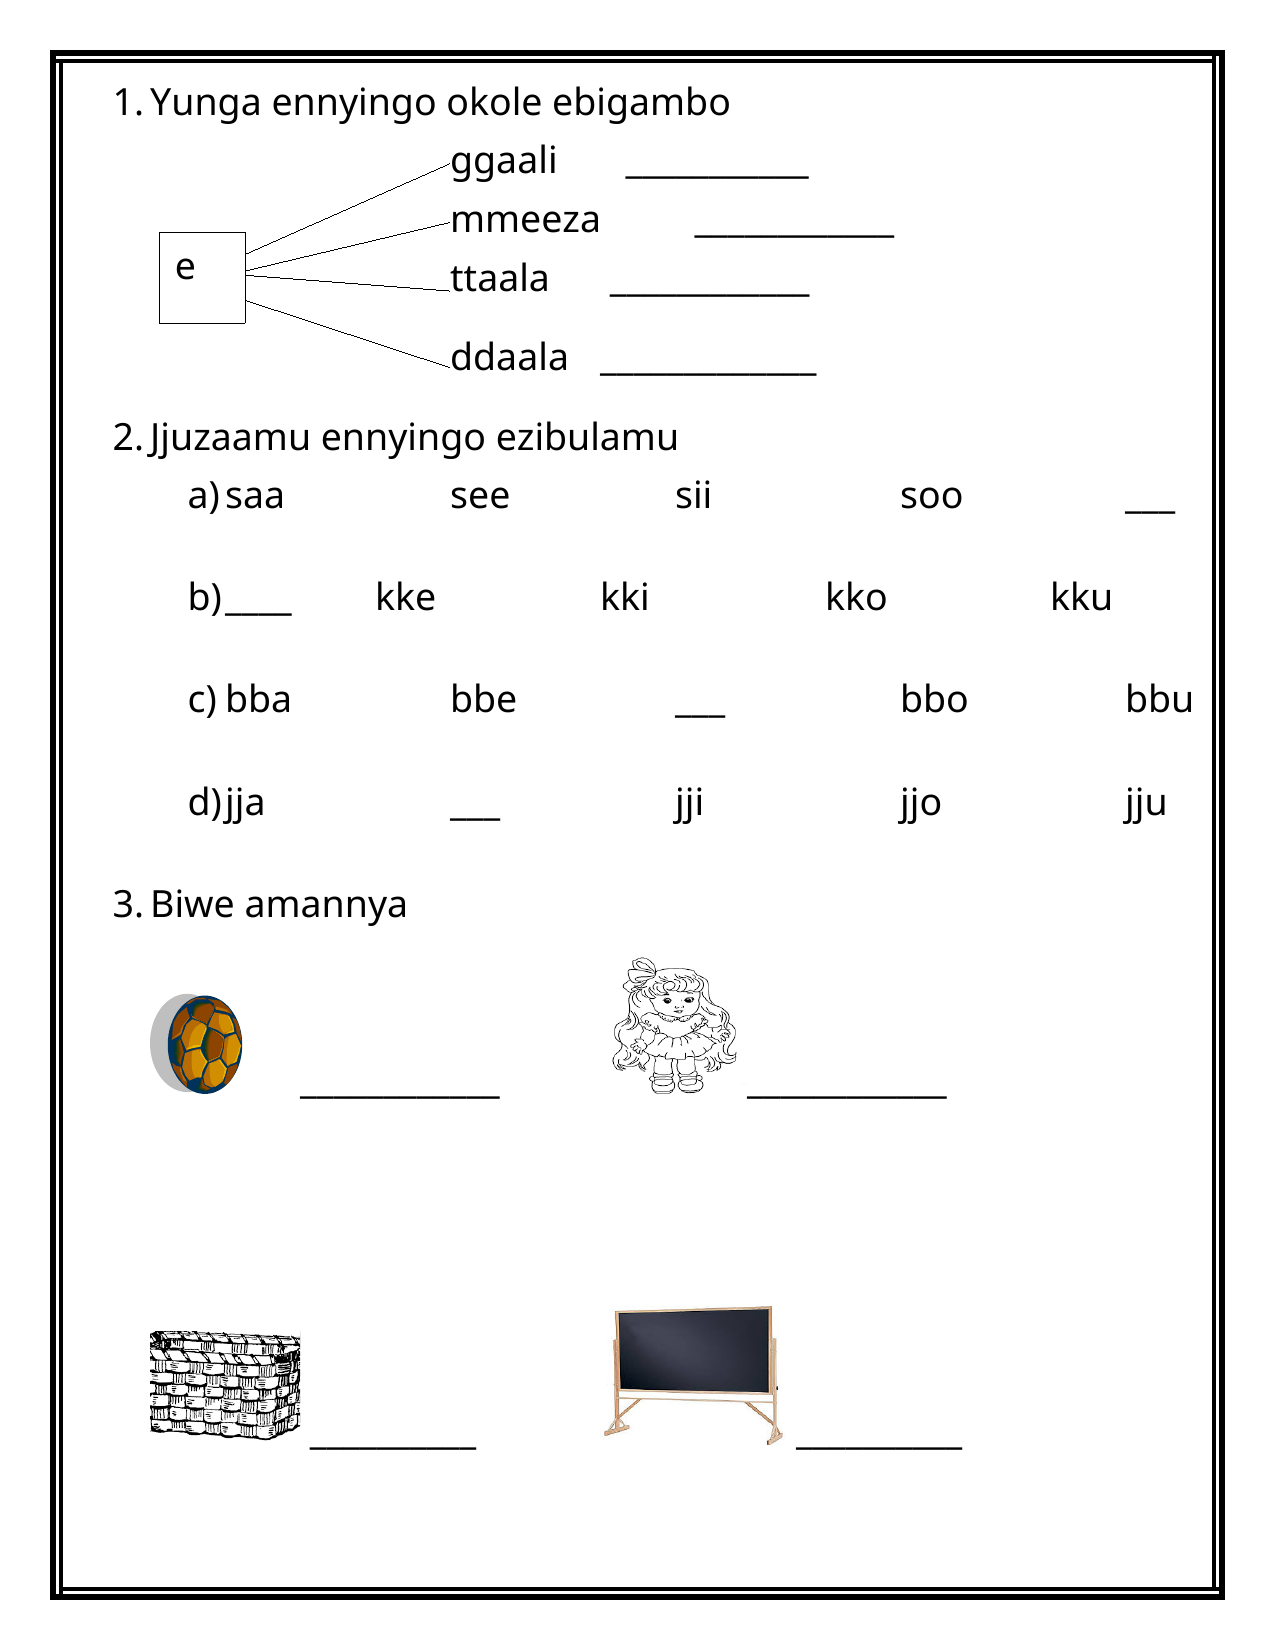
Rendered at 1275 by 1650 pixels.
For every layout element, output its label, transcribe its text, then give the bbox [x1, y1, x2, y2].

picture [600, 956, 747, 1094]
list Biwe amannya [112, 877, 1200, 928]
picture [150, 1331, 300, 1445]
list jja ___ jji jjo jju [187, 775, 1200, 826]
text ddaala _____________ [75, 330, 1200, 381]
list ggaali ___________ [150, 134, 1200, 185]
list Yunga ennyingo okole ebigambo [112, 75, 1200, 126]
list bba bbe ___ bbo bbu [187, 673, 1200, 724]
list ttaala ____________ [246, 251, 1200, 302]
list ____ kke kki kko kku [187, 571, 1200, 622]
list Jjuzaamu ennyingo ezibulamu [112, 410, 1200, 461]
list saa see sii soo ___ [187, 468, 1200, 519]
picture [600, 1306, 786, 1445]
list mmeeza ____________ [150, 192, 1200, 243]
text ____________ ____________ [150, 956, 1200, 1105]
